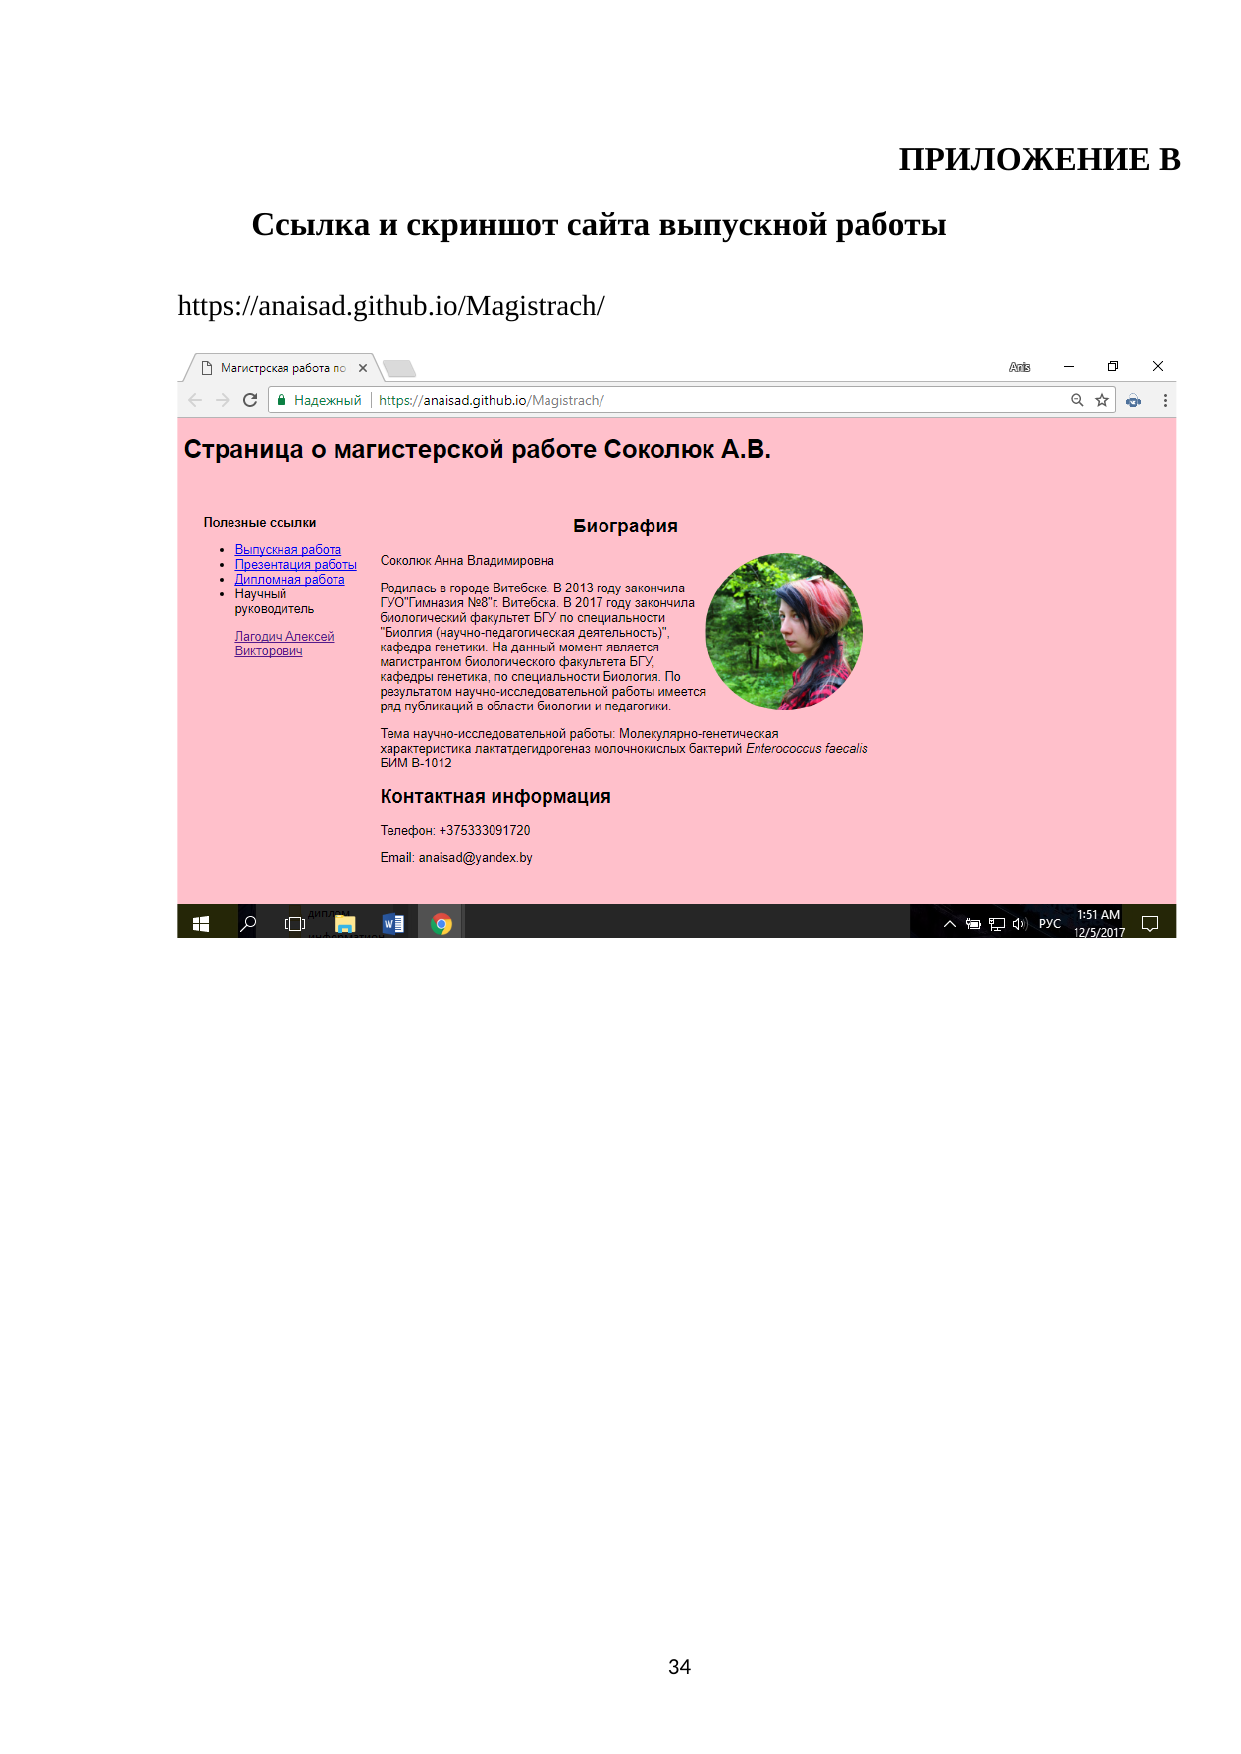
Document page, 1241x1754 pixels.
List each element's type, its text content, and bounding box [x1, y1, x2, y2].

subtitle Ссылка и скриншот сайта выпускной работы [177, 204, 1181, 242]
subtitle ПРИЛОЖЕНИЕ В [177, 139, 1181, 177]
text https://anaisad.github.io/Magistrach/ [177, 285, 1181, 323]
picture [177, 353, 1176, 938]
